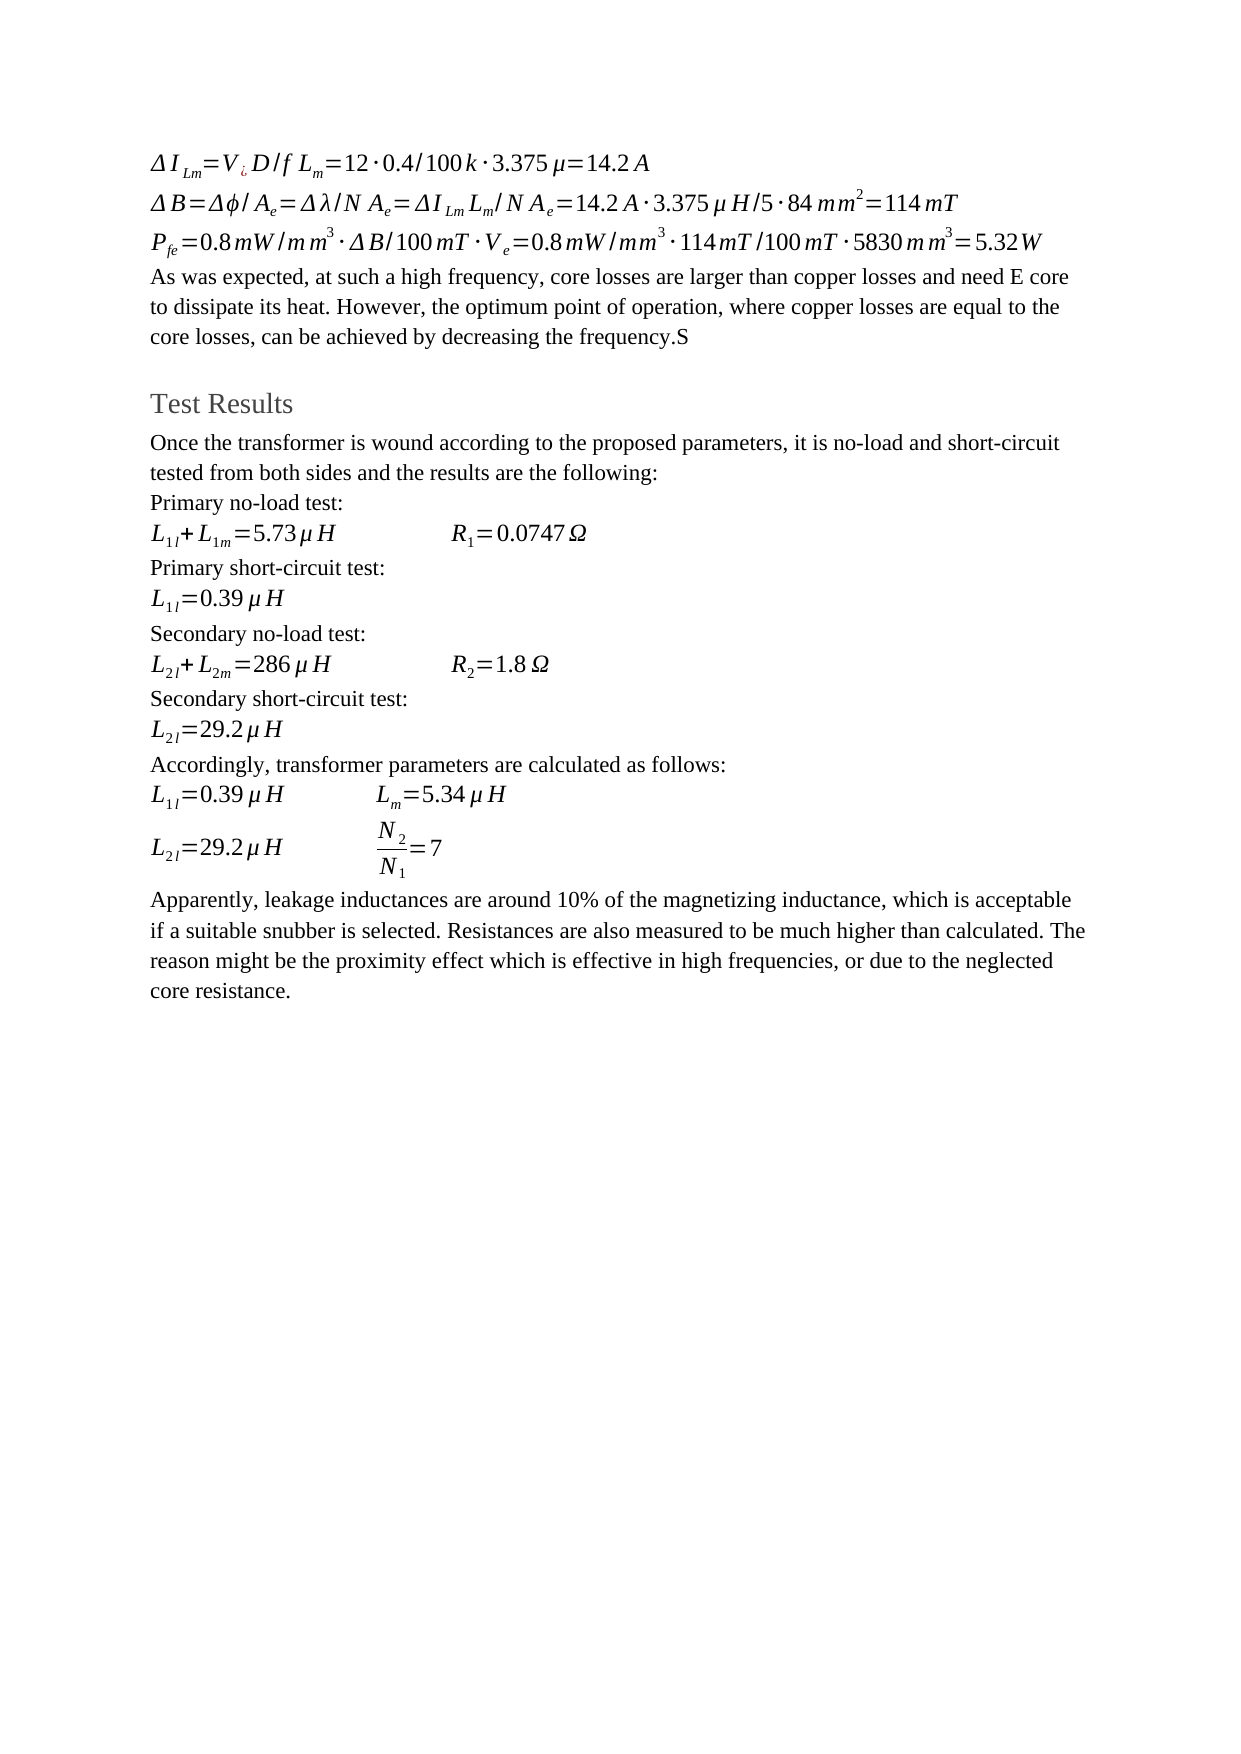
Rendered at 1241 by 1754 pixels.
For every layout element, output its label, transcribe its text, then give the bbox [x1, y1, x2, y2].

subtitle Test Results [150, 387, 1090, 420]
text Secondary short-circuit test: [150, 685, 1090, 712]
text Secondary no-load test: [150, 620, 1090, 646]
text Primary no-load test: [150, 489, 1090, 515]
text Once the transformer is wound according to the proposed parameters, it is no-load and short-circuit tested from both sides and the results are the following: [150, 428, 1090, 485]
text Primary short-circuit test: [150, 554, 1090, 581]
text As was expected, at such a high frequency, core losses are larger than copper losses and need E core to dissipate its heat. However, the optimum point of operation, where copper losses are equal to the core losses, can be achieved by decreasing the frequency.S [150, 263, 1090, 349]
text Accordingly, transformer parameters are calculated as follows: [150, 751, 1090, 777]
text Apparently, leakage inductances are around 10% of the magnetizing inductance, which is acceptable if a suitable snubber is selected. Resistances are also measured to be much higher than calculated. The reason might be the proximity effect which is effective in high frequencies, or due to the neglected core resistance. [150, 887, 1090, 1003]
